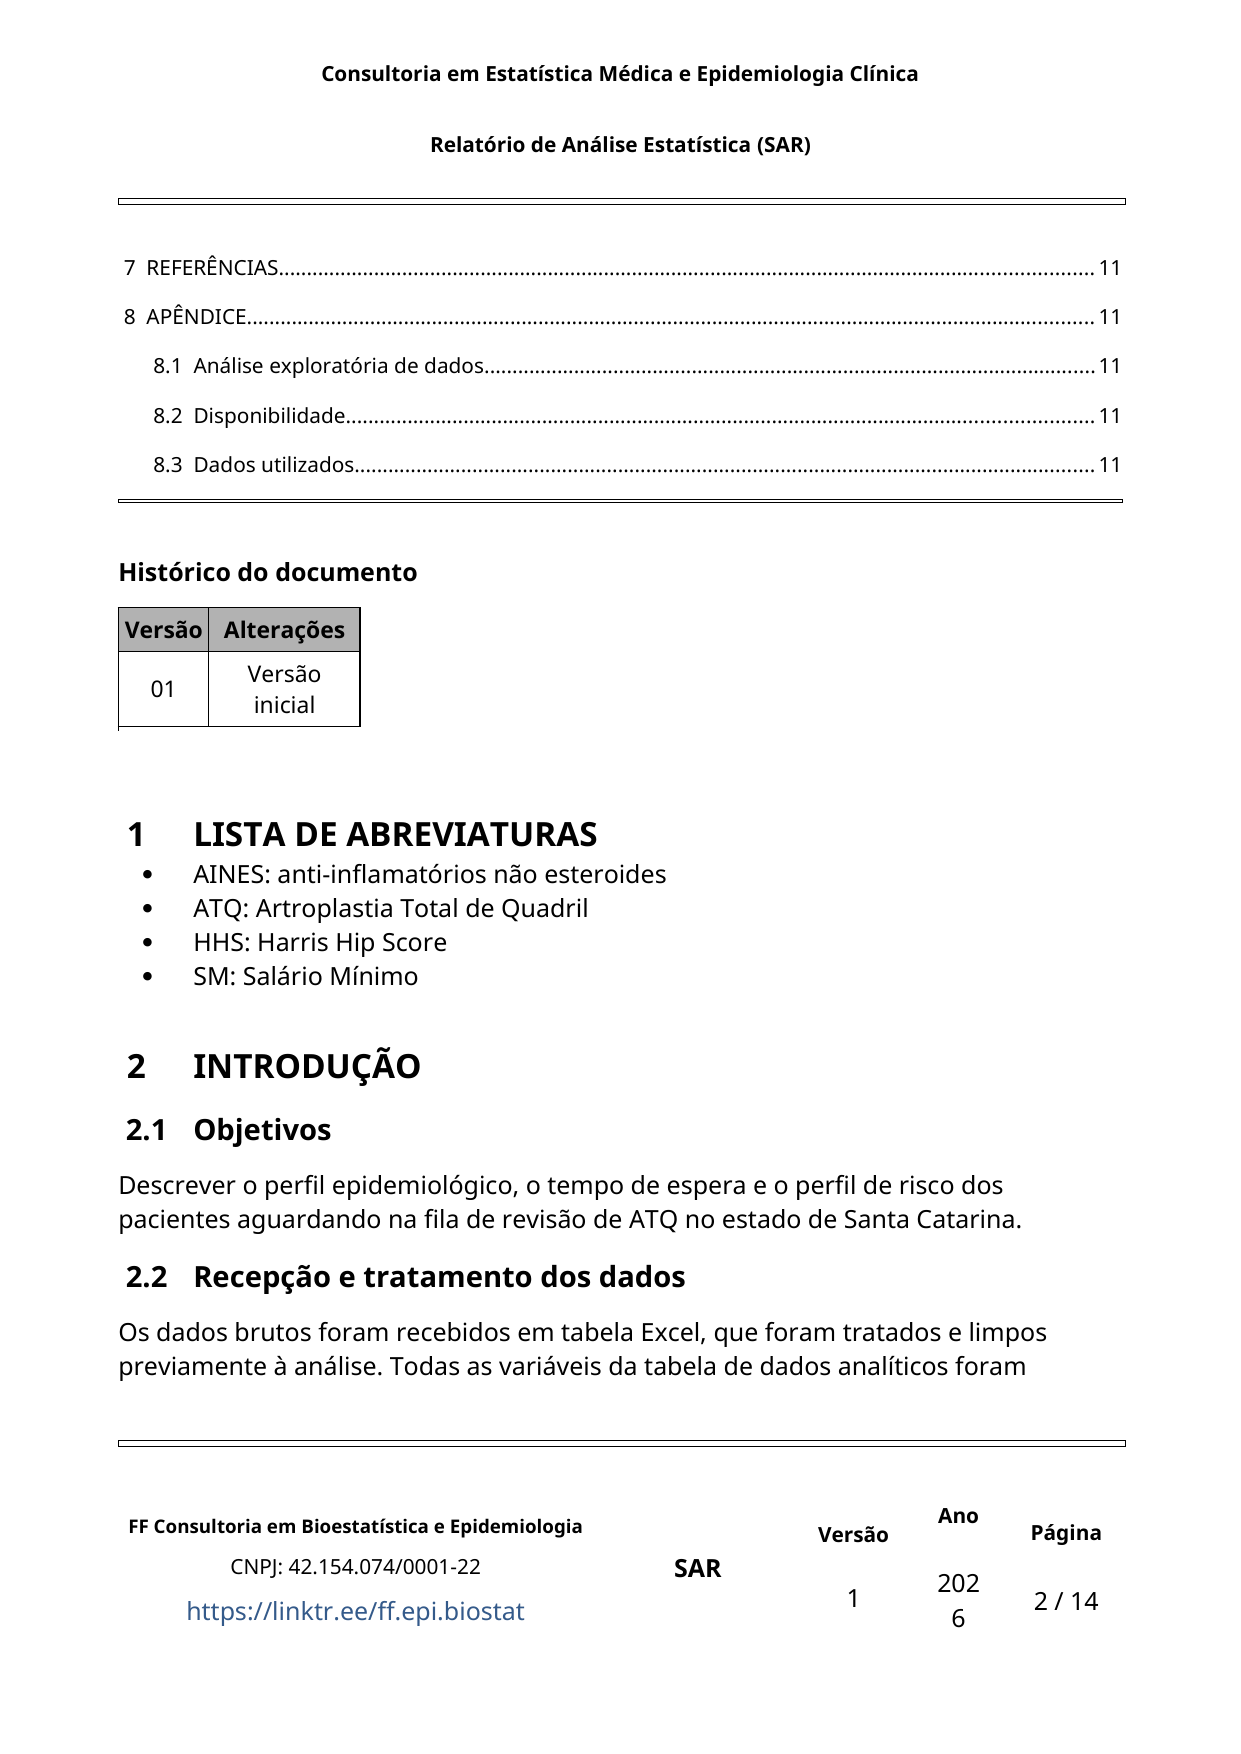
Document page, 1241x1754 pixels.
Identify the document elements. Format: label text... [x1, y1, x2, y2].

table_header Alterações [209, 608, 359, 651]
text Descrever o perfil epidemiológico, o tempo de espera e o perfil de risco dos pacientes aguardando na fila de revisão de ATQ no estado de Santa Catarina. [118, 1167, 1122, 1236]
list HHS: Harris Hip Score [143, 924, 1122, 959]
subtitle Introdução [118, 1043, 1122, 1088]
table_cell Versão inicial [209, 652, 359, 726]
subtitle Lista de abreviaturas [118, 811, 1122, 856]
subtitle Objetivos [118, 1109, 1122, 1149]
text Histórico do documento [118, 554, 1122, 588]
list AINES: anti-inflamatórios não esteroides [143, 856, 1122, 891]
list SM: Salário Mínimo [143, 959, 1122, 993]
subtitle Recepção e tratamento dos dados [118, 1256, 1122, 1296]
table_header Versão [119, 608, 208, 651]
list ATQ: Artroplastia Total de Quadril [143, 891, 1122, 924]
table_cell 01 [119, 652, 208, 726]
